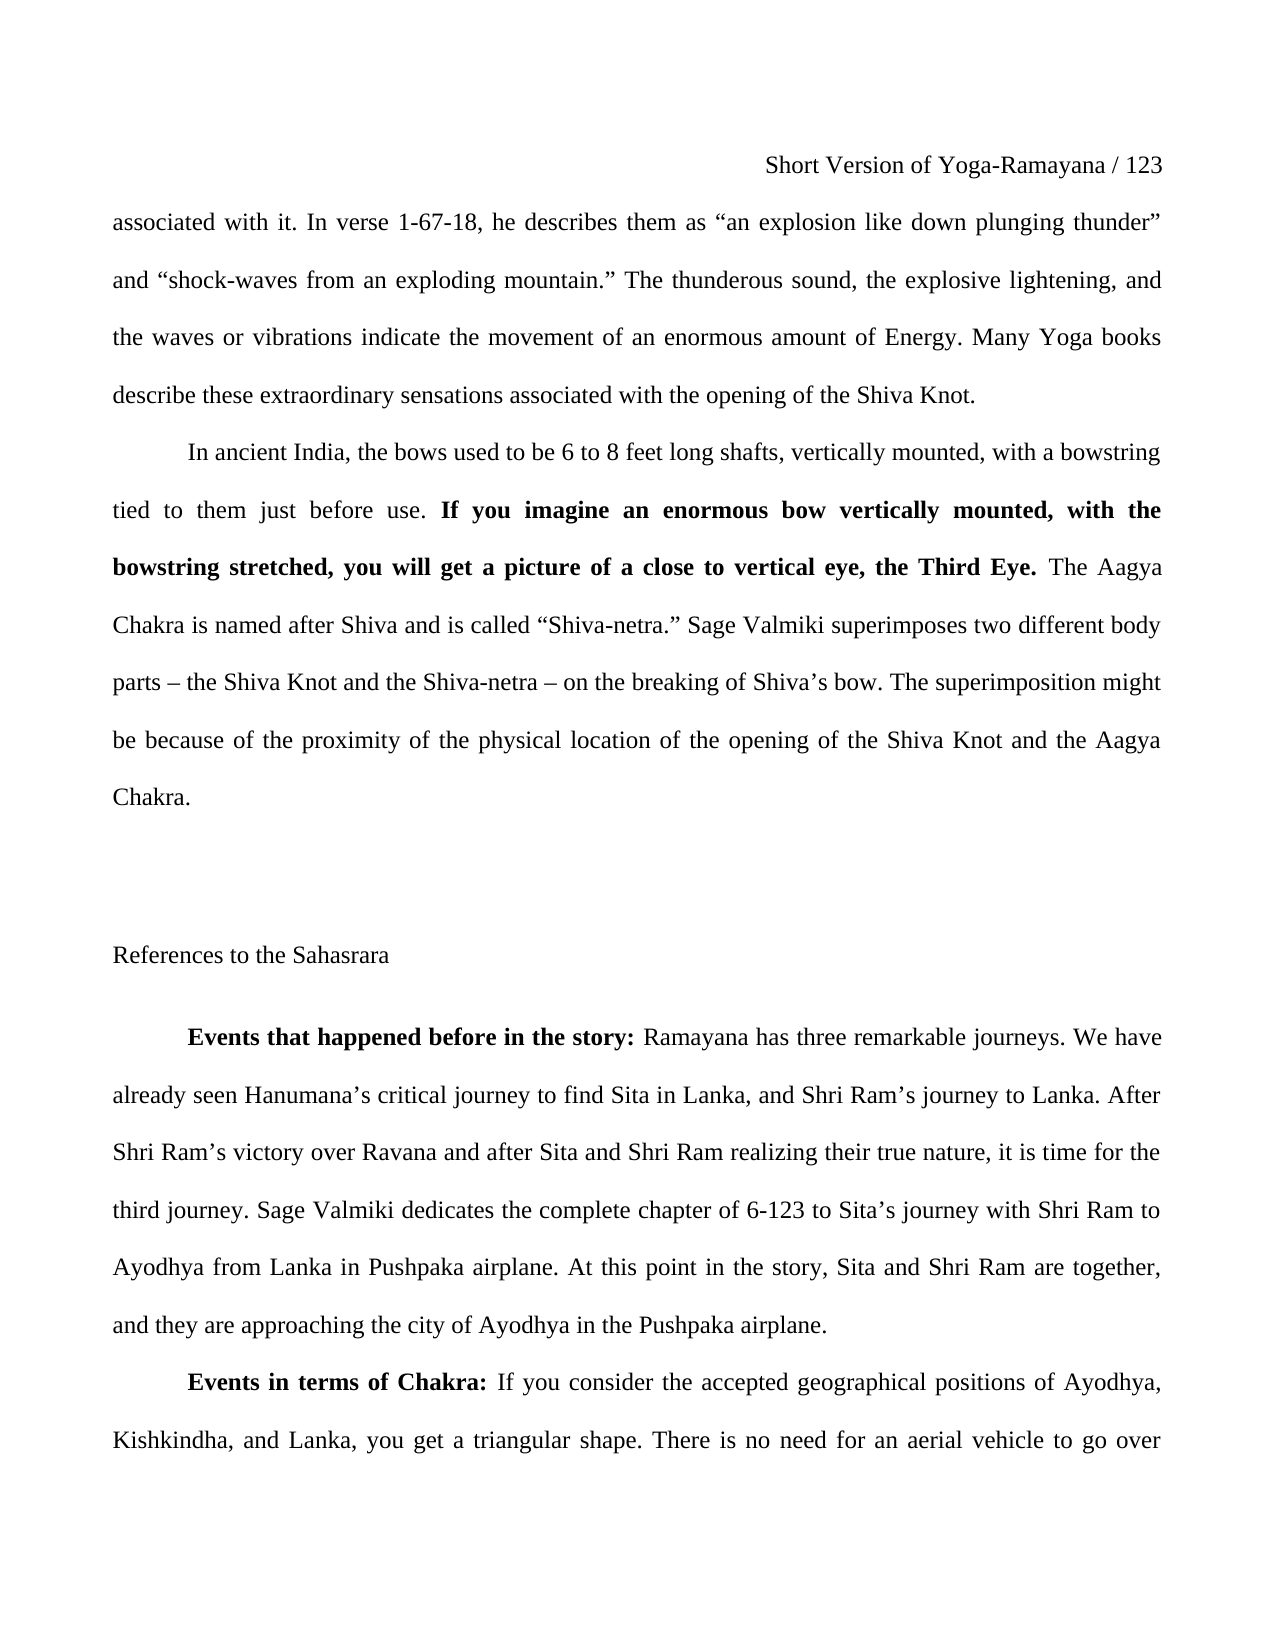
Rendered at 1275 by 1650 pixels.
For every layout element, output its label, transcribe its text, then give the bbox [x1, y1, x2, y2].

text In ancient India, the bows used to be 6 to 8 feet long shafts, vertically mounted, with a bowstring tied to them just before use. If you imagine an enormous bow vertically mounted, with the bowstring stretched, you will get a picture of a close to vertical eye, the Third Eye. The Aagya Chakra is named after Shiva and is called “Shiva-netra.” Sage Valmiki superimposes two different body parts – the Shiva Knot and the Shiva-netra – on the breaking of Shiva’s bow. The superimposition might be because of the proximity of the physical location of the opening of the Shiva Knot and the Aagya Chakra. [112, 437, 1162, 811]
text Events that happened before in the story: Ramayana has three remarkable journeys. We have already seen Hanumana’s critical journey to find Sita in Lanka, and Shri Ram’s journey to Lanka. After Shri Ram’s victory over Ravana and after Sita and Shri Ram realizing their true nature, it is time for the third journey. Sage Valmiki dedicates the complete chapter of 6-123 to Sita’s journey with Shri Ram to Ayodhya from Lanka in Pushpaka airplane. At this point in the story, Sita and Shri Ram are together, and they are approaching the city of Ayodhya in the Pushpaka airplane. [112, 1022, 1162, 1339]
subtitle References to the Sahasrara [112, 940, 1162, 969]
